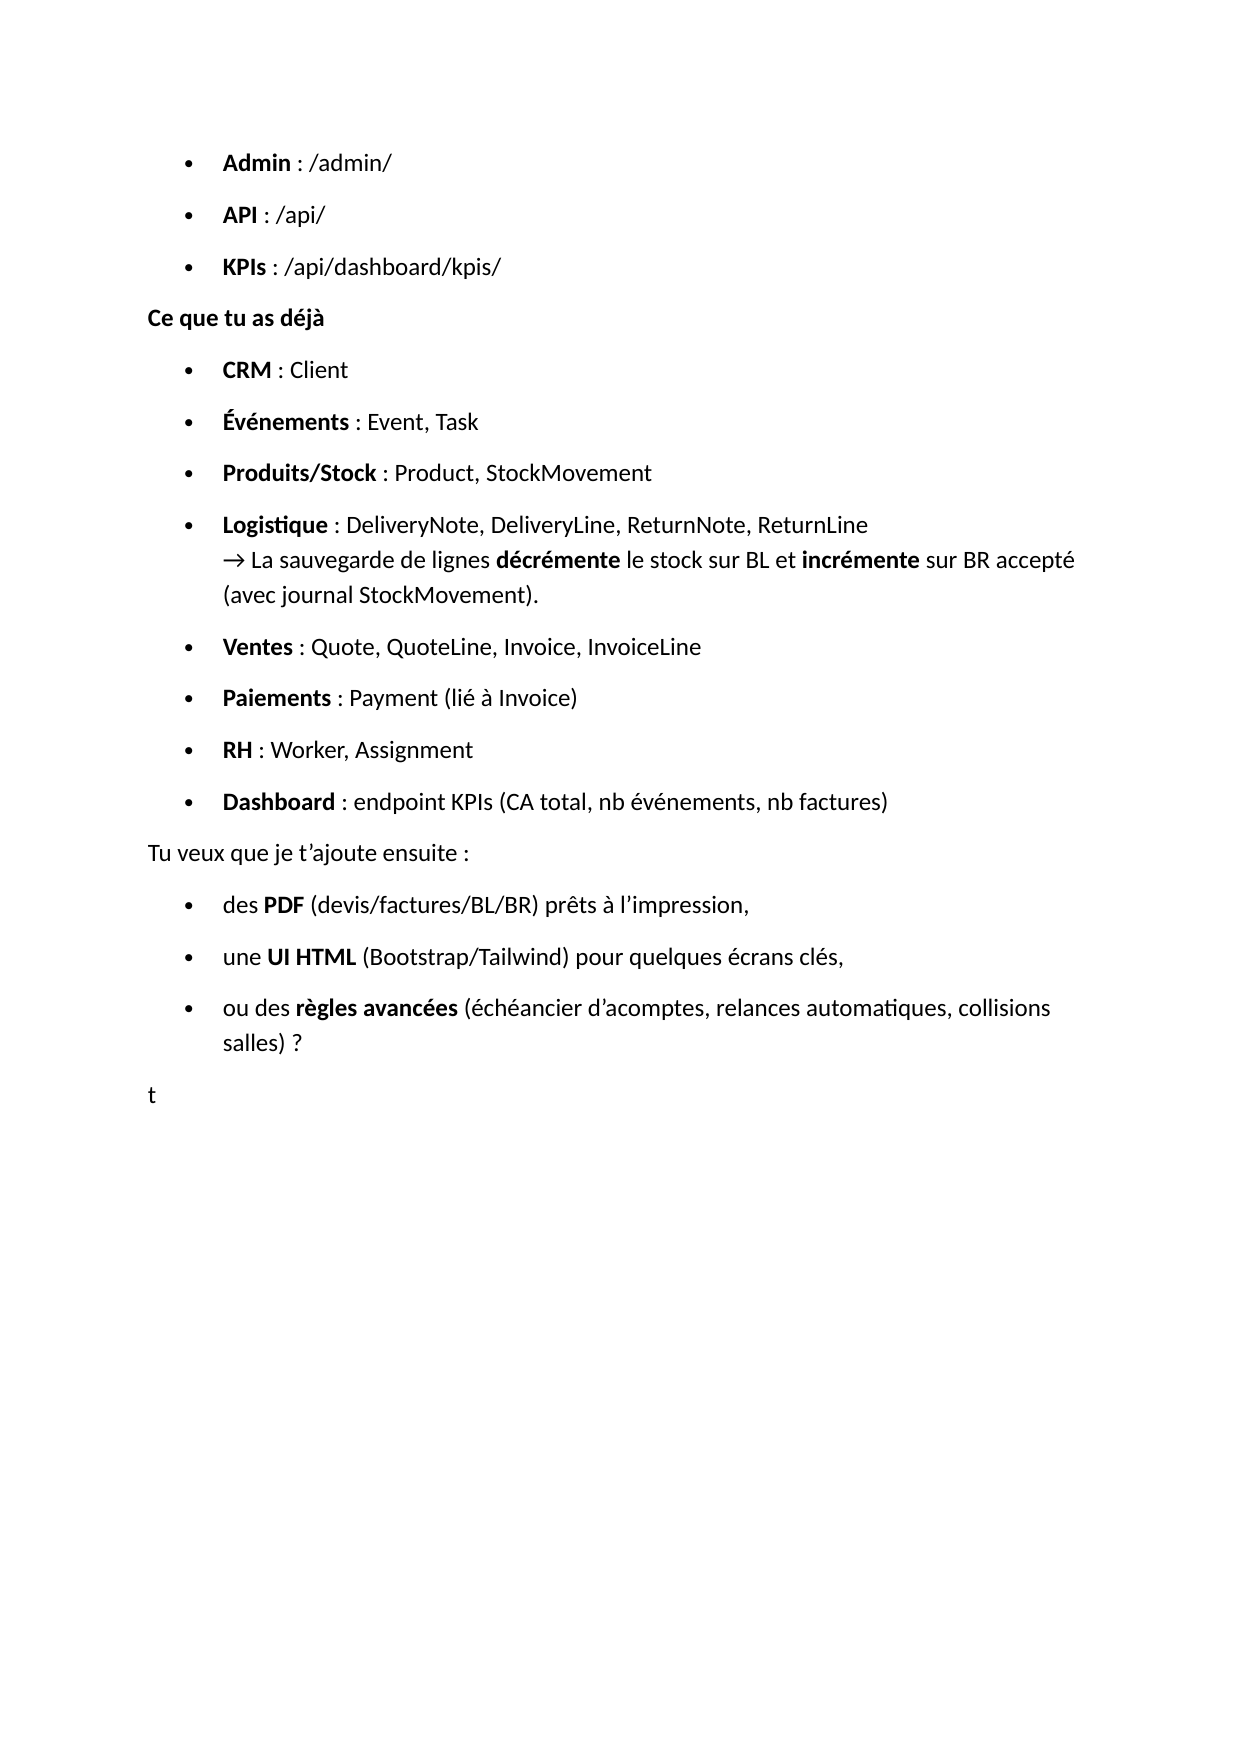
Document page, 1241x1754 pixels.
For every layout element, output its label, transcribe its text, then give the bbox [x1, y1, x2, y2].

list ou des règles avancées (échéancier d’acomptes, relances automatiques, collisions salles) ? [185, 993, 1093, 1058]
list Dashboard : endpoint KPIs (CA total, nb événements, nb factures) [185, 786, 1093, 816]
list Produits/Stock : Product, StockMovement [185, 458, 1093, 488]
list une UI HTML (Bootstrap/Tailwind) pour quelques écrans clés, [185, 941, 1093, 971]
list Logistique : DeliveryNote, DeliveryLine, ReturnNote, ReturnLine → La sauvegarde de lignes décrémente le stock sur BL et incrémente sur BR accepté (avec journal StockMovement). [185, 509, 1093, 610]
text Tu veux que je t’ajoute ensuite : [148, 838, 1093, 868]
list Ventes : Quote, QuoteLine, Invoice, InvoiceLine [185, 631, 1093, 661]
list API : /api/ [185, 199, 1093, 230]
list des PDF (devis/factures/BL/BR) prêts à l’impression, [185, 889, 1093, 920]
list KPIs : /api/dashboard/kpis/ [185, 251, 1093, 281]
text t [148, 1079, 1093, 1110]
list Admin : /admin/ [185, 148, 1093, 178]
text Ce que tu as déjà [148, 303, 1093, 333]
list Événements : Event, Task [185, 406, 1093, 436]
list CRM : Client [185, 354, 1093, 385]
list RH : Worker, Assignment [185, 734, 1093, 765]
list Paiements : Payment (lié à Invoice) [185, 683, 1093, 713]
